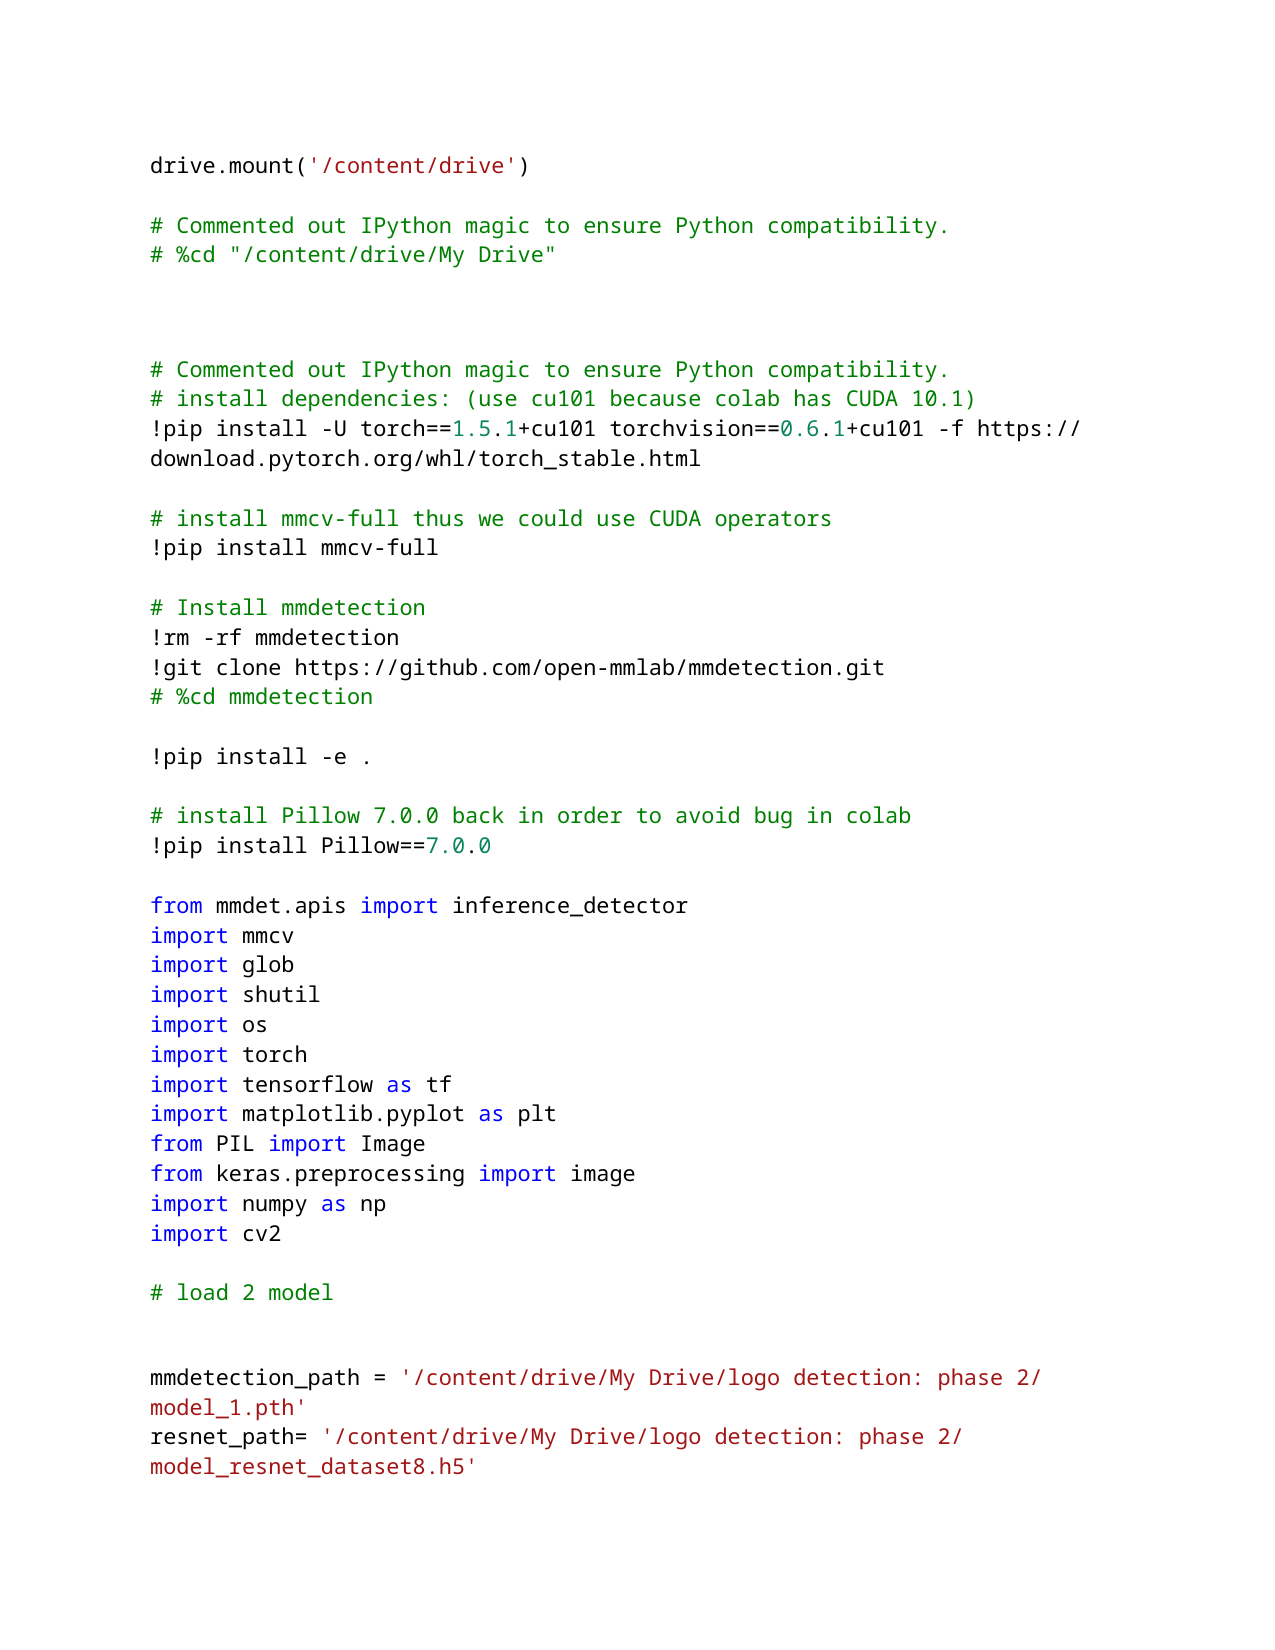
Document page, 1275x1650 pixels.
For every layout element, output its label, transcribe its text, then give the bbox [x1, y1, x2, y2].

text from mmdet.apis import inference_detector [150, 890, 1125, 920]
text mmdetection_path = '/content/drive/My Drive/logo detection: phase 2/model_1.pth' [150, 1362, 1125, 1421]
text import glob [150, 949, 1125, 979]
text from keras.preprocessing import image [150, 1158, 1125, 1188]
text # install Pillow 7.0.0 back in order to avoid bug in colab [150, 801, 1125, 830]
text !git clone https://github.com/open-mmlab/mmdetection.git [150, 652, 1125, 681]
text import tensorflow as tf [150, 1069, 1125, 1098]
text # Commented out IPython magic to ensure Python compatibility. [150, 354, 1125, 383]
text !pip install Pillow==7.0.0 [150, 830, 1125, 860]
text import mmcv [150, 920, 1125, 949]
text # load 2 model [150, 1277, 1125, 1307]
text # %cd mmdetection [150, 681, 1125, 711]
text resnet_path= '/content/drive/My Drive/logo detection: phase 2/model_resnet_dataset8.h5' [150, 1421, 1125, 1481]
text import numpy as np [150, 1188, 1125, 1218]
text import torch [150, 1039, 1125, 1069]
text # Install mmdetection [150, 592, 1125, 622]
text !rm -rf mmdetection [150, 622, 1125, 652]
text !pip install mmcv-full [150, 532, 1125, 562]
text import cv2 [150, 1218, 1125, 1247]
text drive.mount('/content/drive') [150, 150, 1125, 180]
text # install mmcv-full thus we could use CUDA operators [150, 503, 1125, 532]
text # %cd "/content/drive/My Drive" [150, 239, 1125, 269]
text import os [150, 1009, 1125, 1039]
text import matplotlib.pyplot as plt [150, 1098, 1125, 1128]
text !pip install -e . [150, 741, 1125, 771]
text # Commented out IPython magic to ensure Python compatibility. [150, 209, 1125, 239]
text # install dependencies: (use cu101 because colab has CUDA 10.1) [150, 383, 1125, 413]
text !pip install -U torch==1.5.1+cu101 torchvision==0.6.1+cu101 -f https://download.pytorch.org/whl/torch_stable.html [150, 413, 1125, 473]
text import shutil [150, 979, 1125, 1009]
text from PIL import Image [150, 1128, 1125, 1158]
